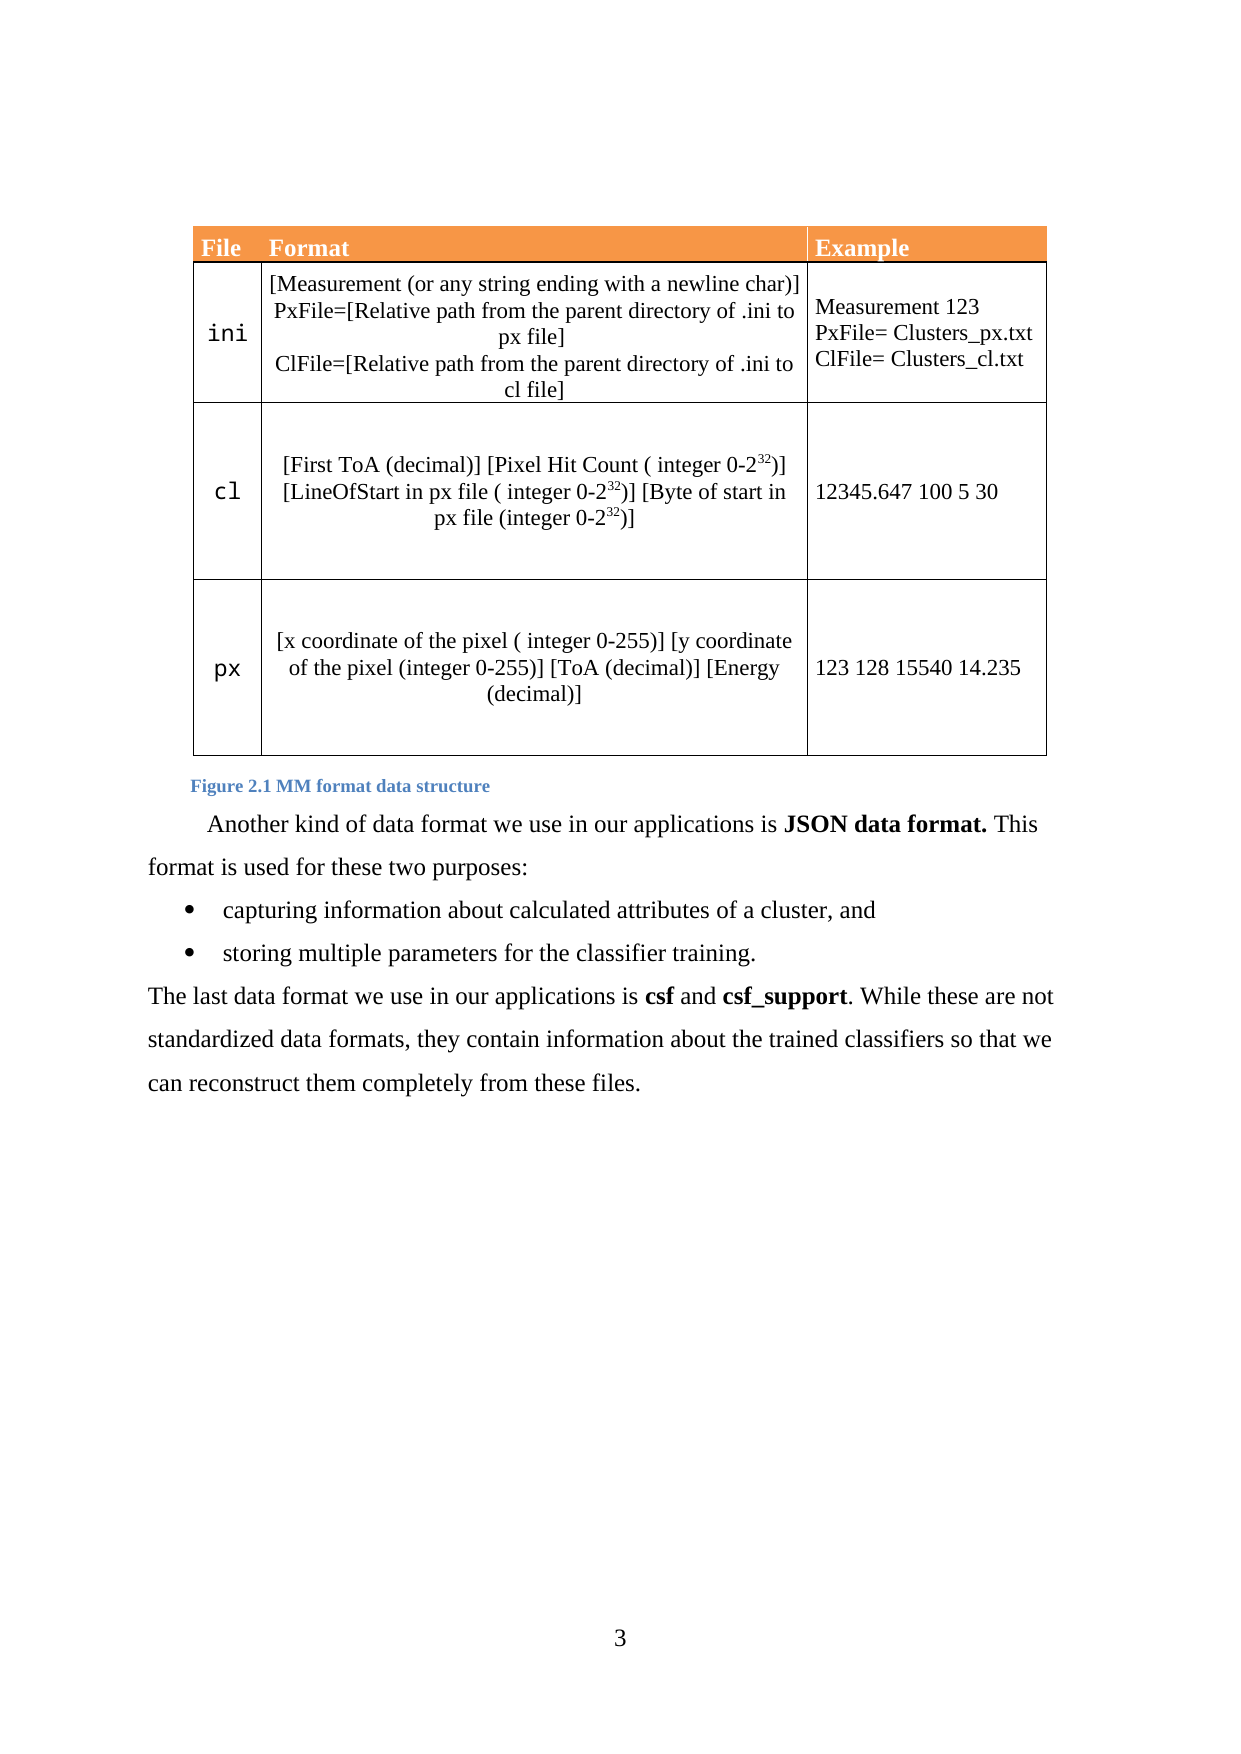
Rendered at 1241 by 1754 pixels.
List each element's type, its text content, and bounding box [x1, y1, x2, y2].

table_cell [First ToA (decimal)] [Pixel Hit Count ( integer 0-232)] [LineOfStart in px file ( integer 0-232)] [Byte of start in px file (integer 0-232)] [262, 403, 807, 578]
table_header Example [808, 227, 1046, 261]
table_cell Measurement 123 PxFile= Clusters_px.txt ClFile= Clusters_cl.txt [808, 263, 1046, 402]
text Figure 2.1 MM format data structure [190, 775, 1048, 797]
table_cell cl [194, 403, 261, 578]
table_cell 123 128 15540 14.235 [808, 580, 1046, 755]
text Another kind of data format we use in our applications is JSON data format. This format is used for these two purposes: [148, 234, 1093, 881]
table_header Format [261, 227, 807, 261]
table_header File [194, 227, 261, 261]
table_cell ini [194, 263, 261, 402]
table_cell 12345.647 100 5 30 [808, 403, 1046, 578]
table_cell [Measurement (or any string ending with a newline char)] PxFile=[Relative path from the parent directory of .ini to px file] ClFile=[Relative path from the parent directory of .ini to cl file] [262, 263, 807, 402]
list capturing information about calculated attributes of a cluster, and [185, 895, 1093, 924]
table_cell px [194, 580, 261, 755]
list storing multiple parameters for the classifier training. [185, 938, 1093, 967]
table_cell [x coordinate of the pixel ( integer 0-255)] [y coordinate of the pixel (integer 0-255)] [ToA (decimal)] [Energy (decimal)] [262, 580, 807, 755]
text The last data format we use in our applications is csf and csf_support. While these are not standardized data formats, they contain information about the trained classifiers so that we can reconstruct them completely from these files. [148, 981, 1093, 1096]
